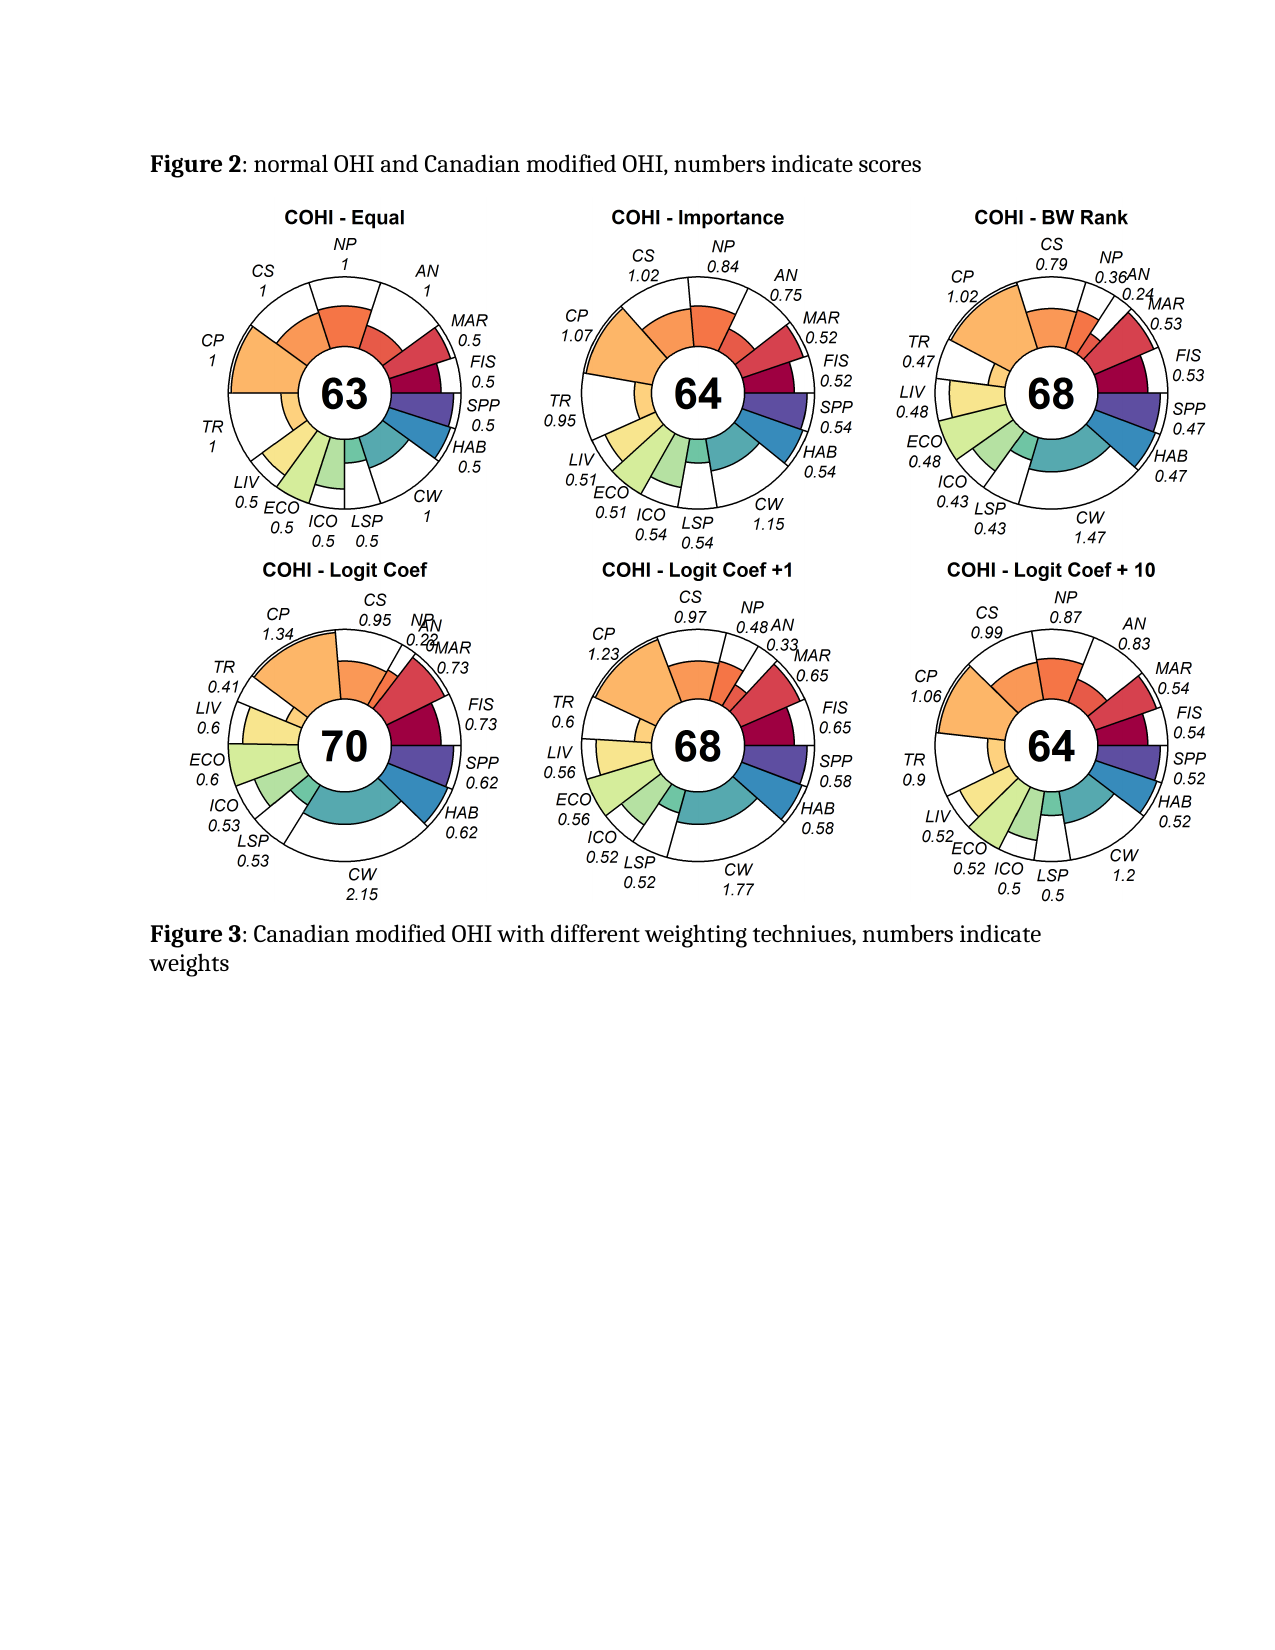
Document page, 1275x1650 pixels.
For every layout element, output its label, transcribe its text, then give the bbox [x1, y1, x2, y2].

picture [168, 197, 1228, 902]
text Figure 2: normal OHI and Canadian modified OHI, numbers indicate scores [150, 150, 1125, 179]
text Figure 3: Canadian modified OHI with different weighting techniues, numbers indicate weights [150, 920, 1125, 978]
